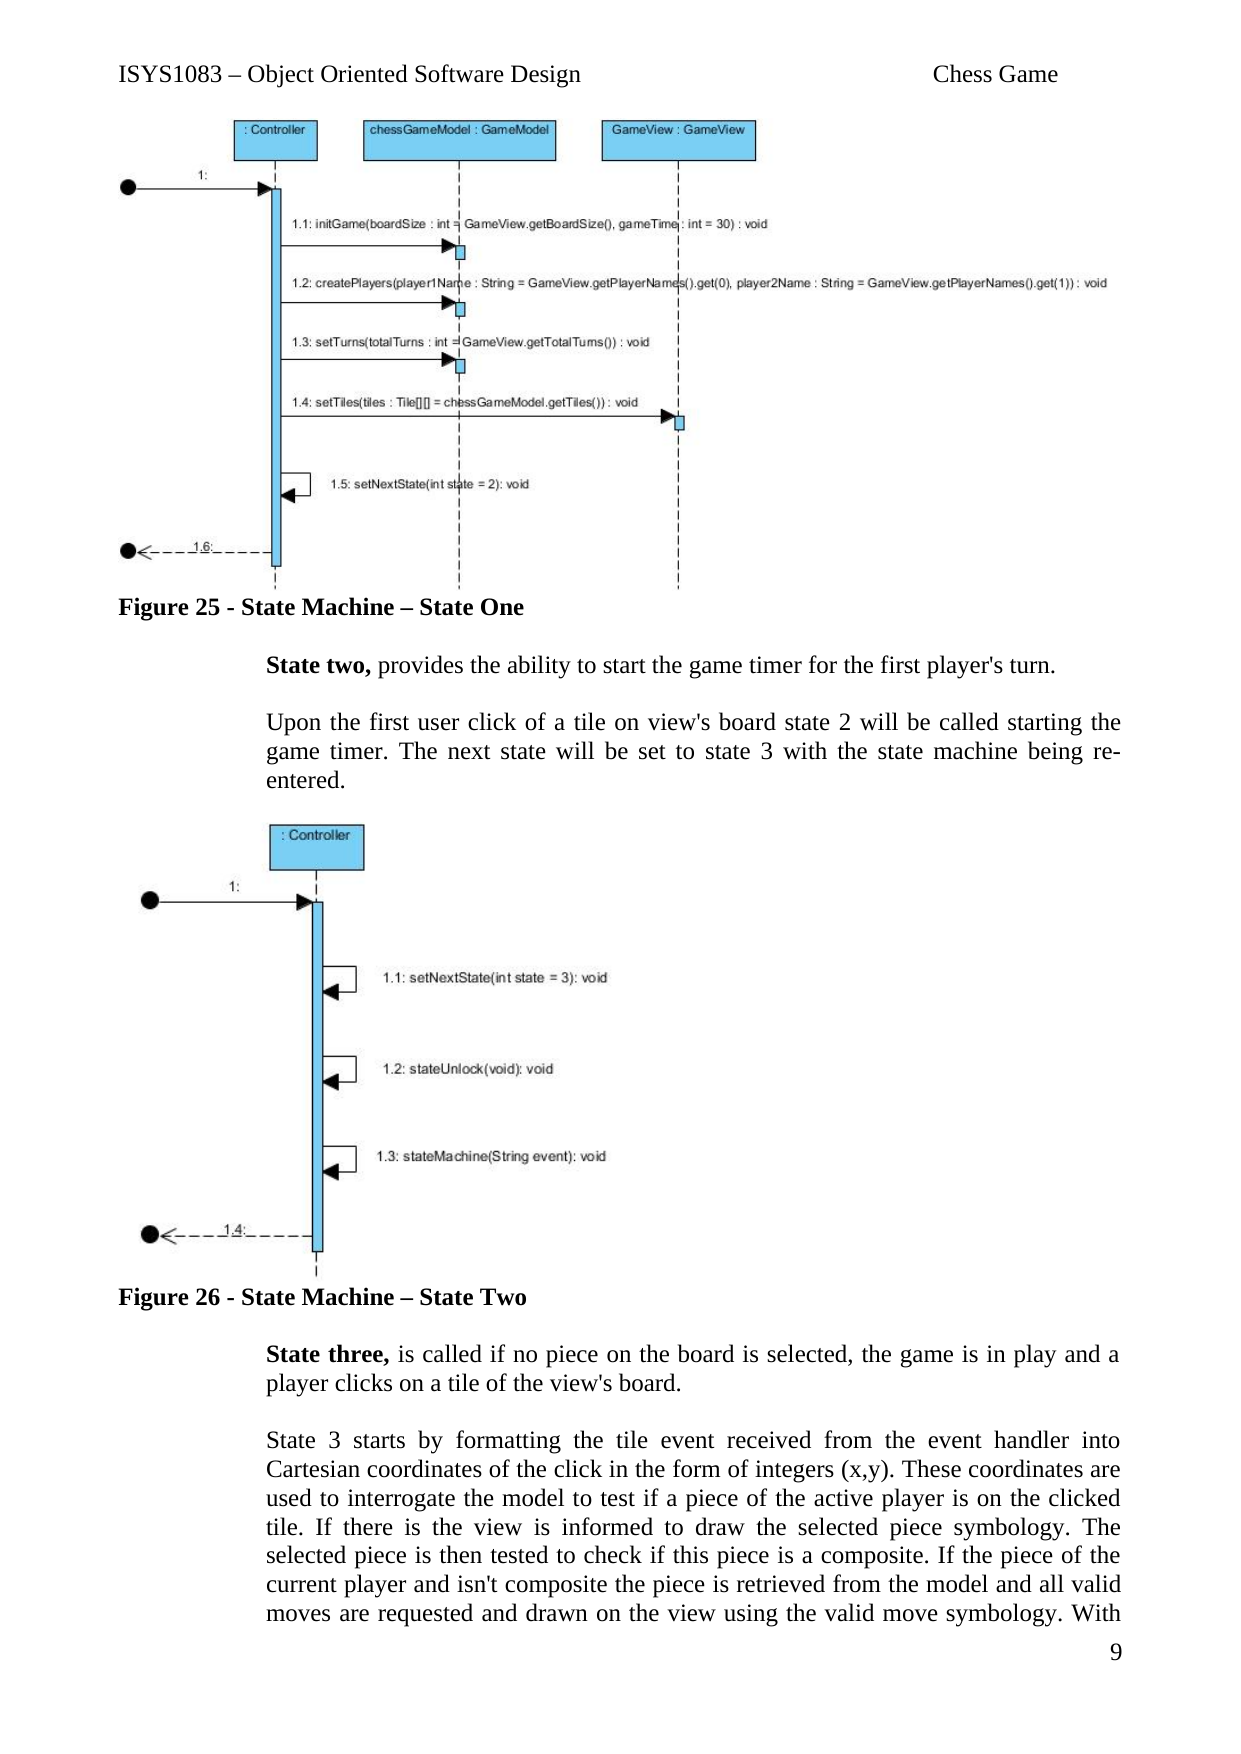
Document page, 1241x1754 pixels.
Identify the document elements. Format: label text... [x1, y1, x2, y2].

text State two, provides the ability to start the game timer for the first player's turn. [266, 650, 1122, 678]
text Upon the first user click of a tile on view's board state 2 will be called starting the game timer. The next state will be set to state 3 with the state machine being re-entered. [266, 678, 1122, 793]
text Figure 26 - State Machine – State Two [118, 1282, 1122, 1311]
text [266, 1426, 1122, 1627]
text State three, is called if no piece on the board is selected, the game is in play and a player clicks on a tile of the view's board. [266, 1339, 1122, 1397]
text Figure 25 - State Machine – State One [118, 593, 1122, 621]
picture [118, 118, 1123, 593]
picture [118, 822, 628, 1282]
